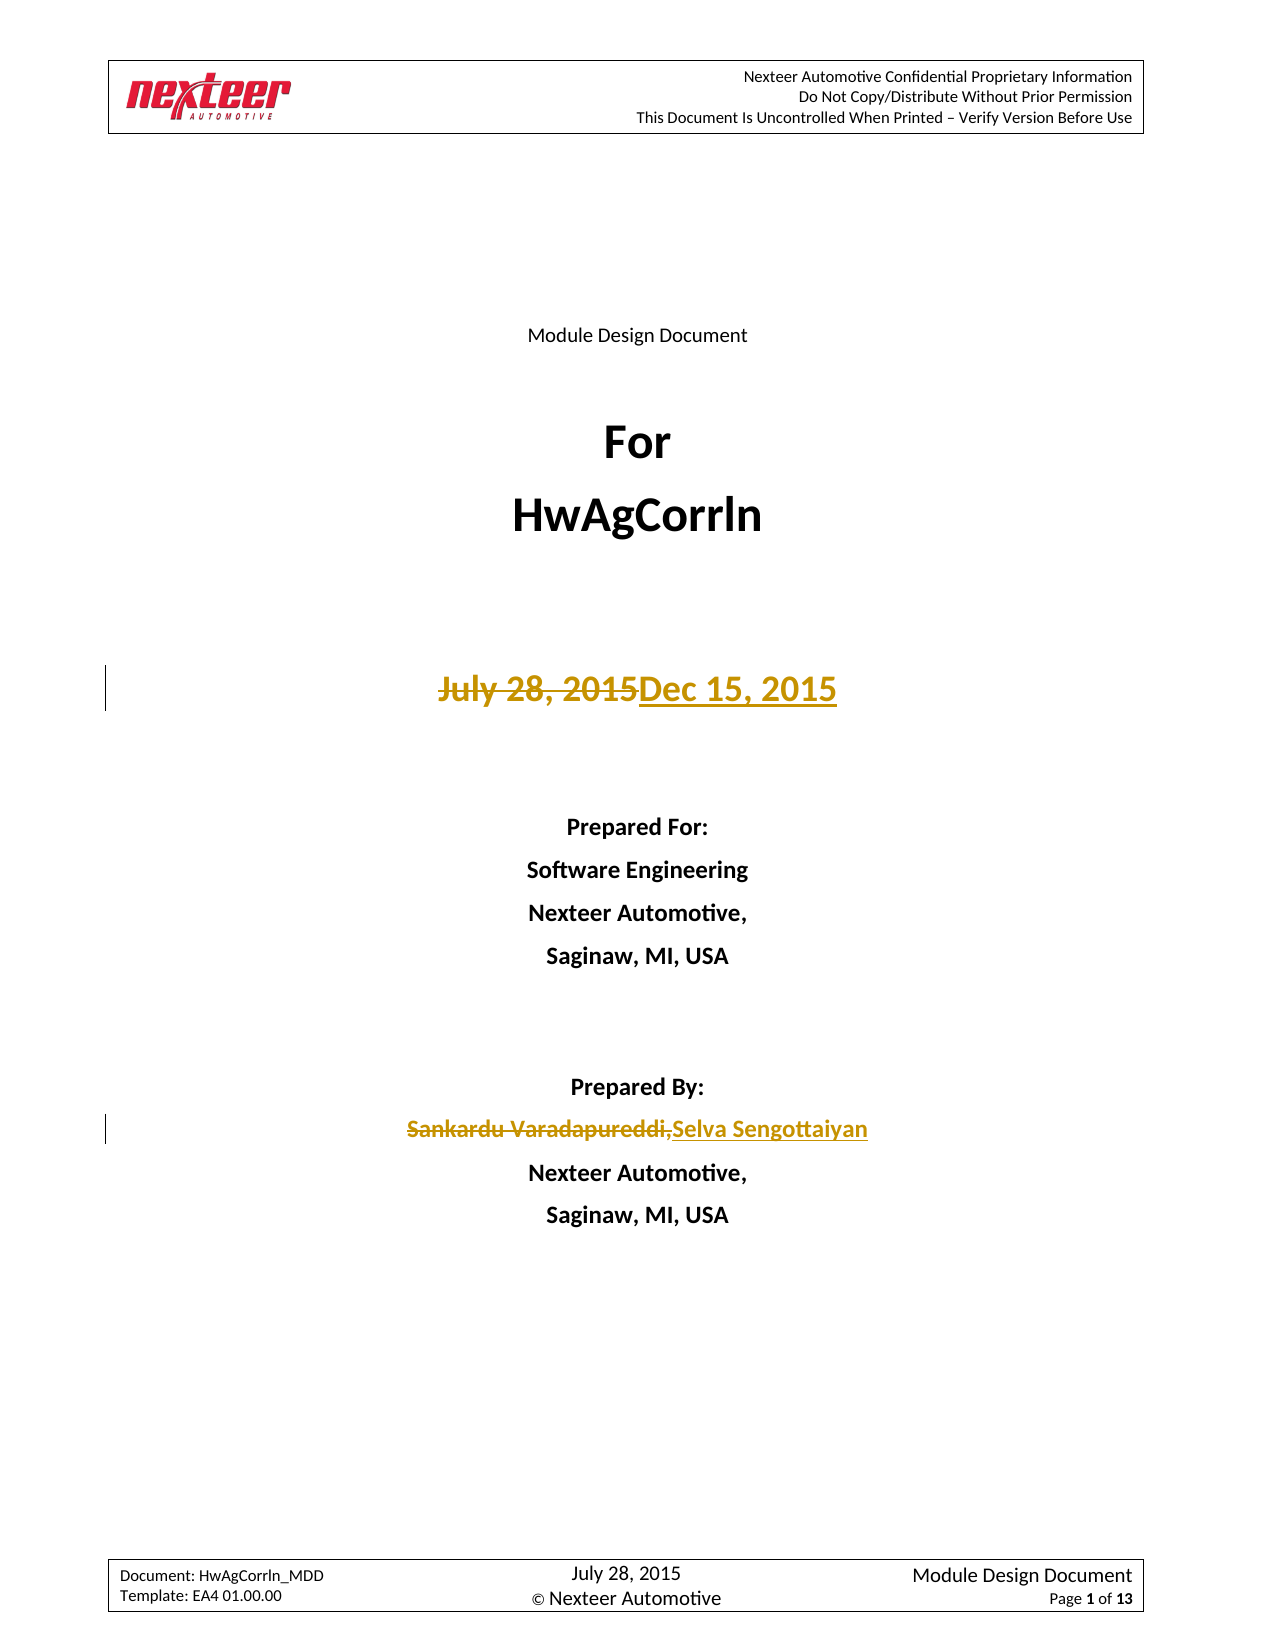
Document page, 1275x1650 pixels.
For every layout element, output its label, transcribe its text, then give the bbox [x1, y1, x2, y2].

text Nexteer Automotive, [120, 897, 1155, 928]
text HwAgCorrln [120, 483, 1155, 544]
text For [120, 410, 1155, 471]
text Nexteer Automotive, [120, 1157, 1155, 1187]
text Saginaw, MI, USA [120, 940, 1155, 971]
text Prepared For: [120, 811, 1155, 842]
picture [120, 61, 295, 133]
text Prepared By: [120, 1071, 1155, 1101]
text Software Engineering [120, 854, 1155, 884]
text Saginaw, MI, USAChange History [120, 1200, 1155, 1230]
